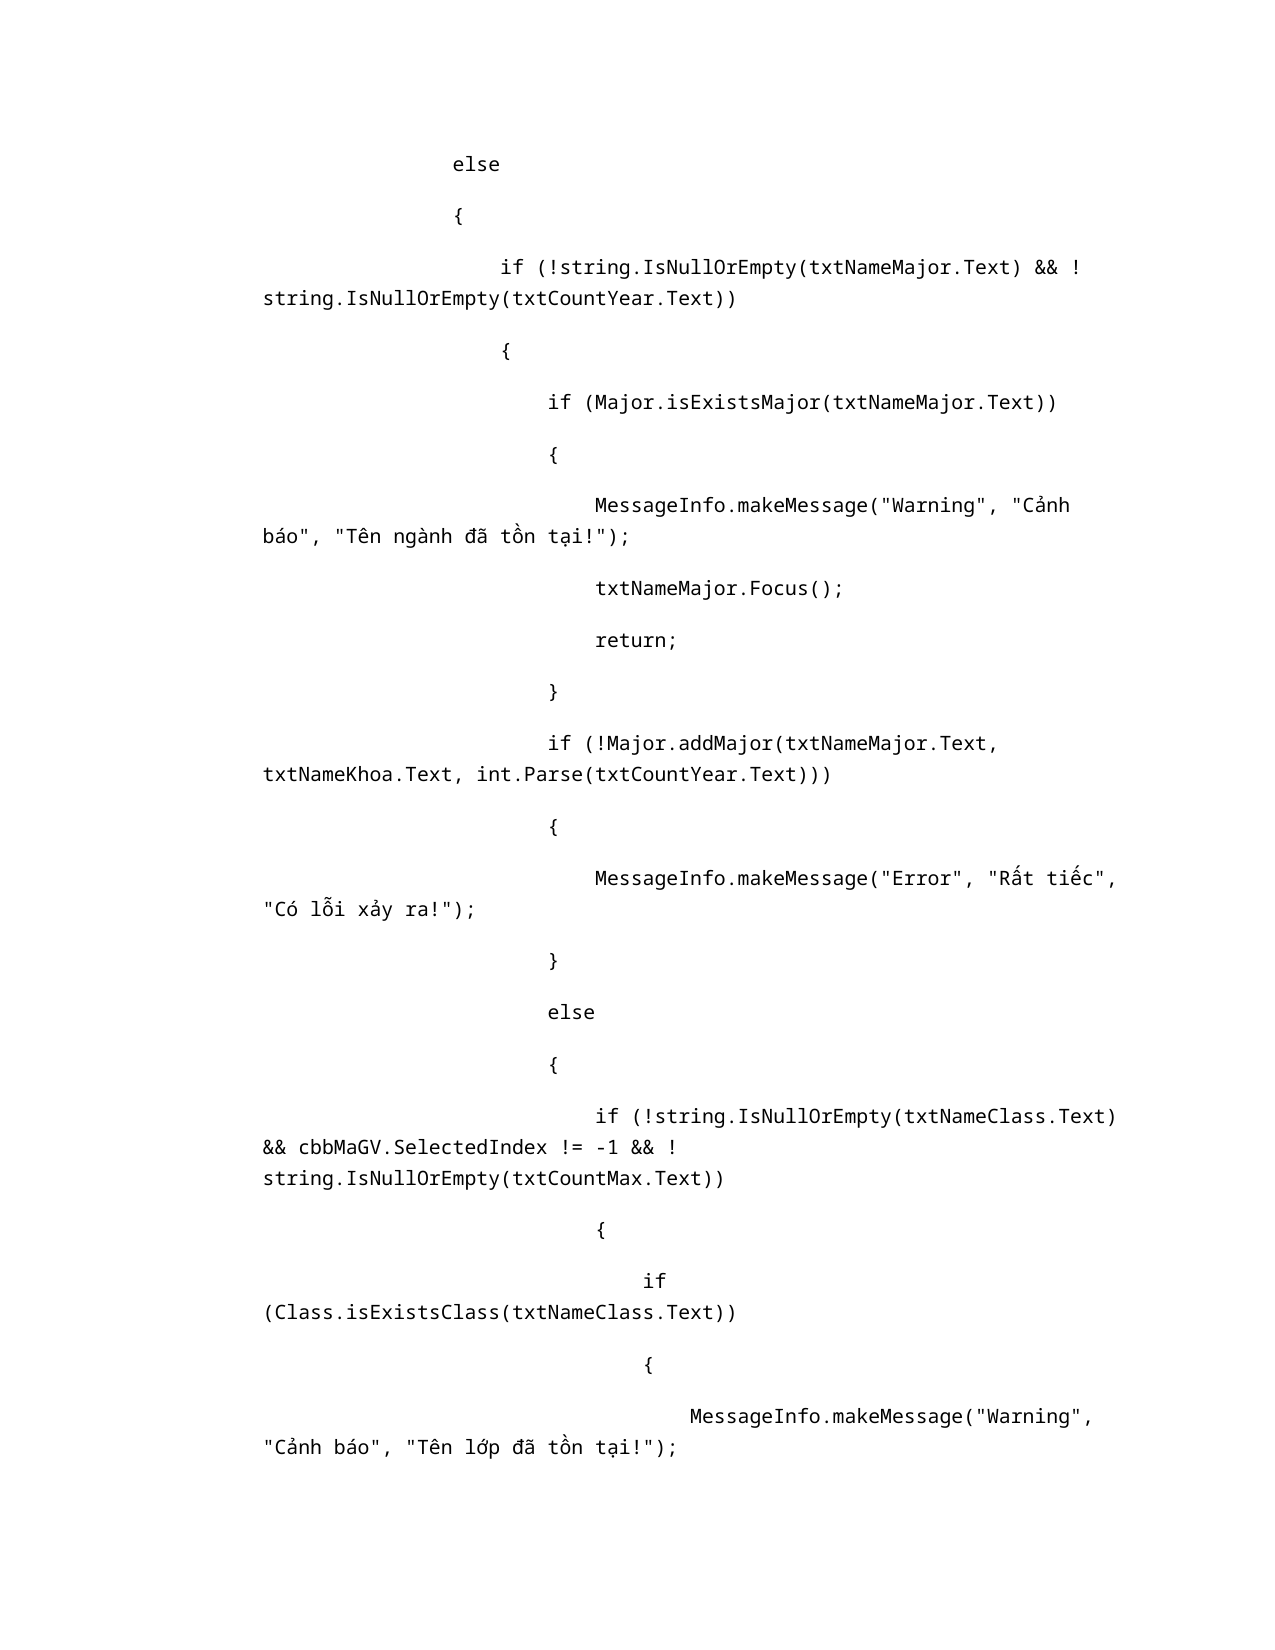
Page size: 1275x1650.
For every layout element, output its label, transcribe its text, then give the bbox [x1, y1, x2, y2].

text MessageInfo.makeMessage("Warning", "Cảnh báo", "Tên ngành đã tồn tại!"); [262, 492, 1125, 549]
text if (Class.isExistsClass(txtNameClass.Text)) [262, 1267, 1125, 1325]
text { [262, 202, 1125, 229]
text MessageInfo.makeMessage("Warning", "Cảnh báo", "Tên lớp đã tồn tại!"); [262, 1402, 1125, 1460]
text { [262, 1050, 1125, 1077]
text else [262, 150, 1125, 177]
text MessageInfo.makeMessage("Error", "Rất tiếc", "Có lỗi xảy ra!"); [262, 864, 1125, 922]
text { [262, 1350, 1125, 1377]
text { [262, 812, 1125, 839]
text if (Major.isExistsMajor(txtNameMajor.Text)) [262, 388, 1125, 415]
text return; [262, 626, 1125, 653]
text if (!string.IsNullOrEmpty(txtNameMajor.Text) && !string.IsNullOrEmpty(txtCountYear.Text)) [262, 253, 1125, 311]
text { [262, 440, 1125, 467]
text { [262, 1216, 1125, 1243]
text if (!Major.addMajor(txtNameMajor.Text, txtNameKhoa.Text, int.Parse(txtCountYear.Text))) [262, 729, 1125, 787]
text } [262, 947, 1125, 974]
text } [262, 678, 1125, 705]
text txtNameMajor.Focus(); [262, 574, 1125, 601]
text { [262, 336, 1125, 363]
text else [262, 998, 1125, 1026]
text if (!string.IsNullOrEmpty(txtNameClass.Text) && cbbMaGV.SelectedIndex != -1 && !string.IsNullOrEmpty(txtCountMax.Text)) [262, 1102, 1125, 1191]
